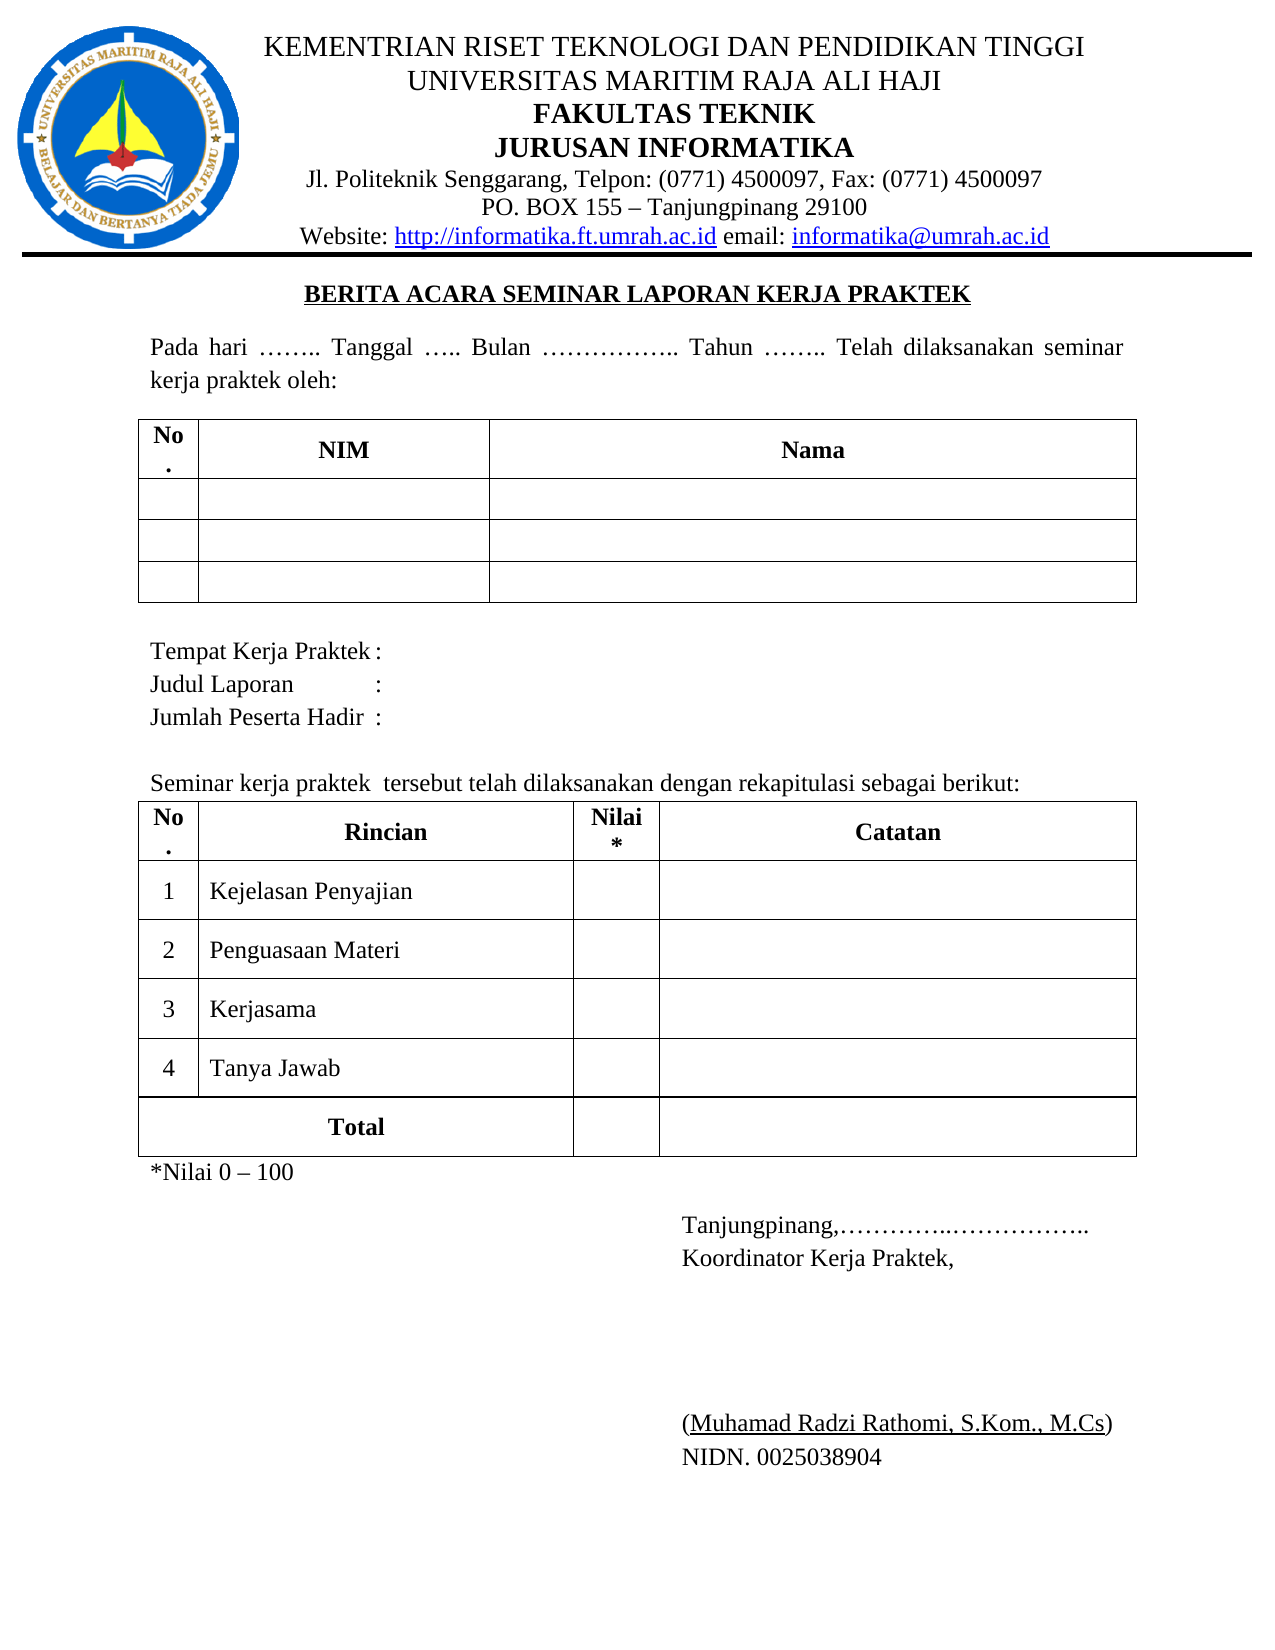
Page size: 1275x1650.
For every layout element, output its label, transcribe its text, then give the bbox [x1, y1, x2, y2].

text (Muhamad Radzi Rathomi, S.Kom., M.Cs) [150, 1408, 1125, 1437]
table_cell 2 [139, 920, 198, 978]
text Seminar kerja praktek tersebut telah dilaksanakan dengan rekapitulasi sebagai berikut: [150, 768, 1125, 797]
table_cell [490, 562, 1136, 602]
text Koordinator Kerja Praktek, [150, 1243, 1125, 1272]
text Jumlah Peserta Hadir : [150, 702, 1125, 731]
table_cell Tanya Jawab [199, 1039, 573, 1096]
text Tanjungpinang,…………..…………….. [150, 1210, 1125, 1239]
table_cell [660, 861, 1136, 919]
table_cell [574, 861, 659, 919]
table_header Nama [490, 420, 1136, 478]
table_cell 1 [139, 861, 198, 919]
table_cell [490, 479, 1136, 519]
table_cell Kejelasan Penyajian [199, 861, 573, 919]
text Tempat Kerja Praktek : [150, 636, 1125, 665]
table_cell [574, 920, 659, 978]
table_cell Penguasaan Materi [199, 920, 573, 978]
table_cell Kerjasama [199, 979, 573, 1037]
table_cell [139, 479, 198, 519]
table_header NIM [199, 420, 489, 478]
table_cell [574, 1039, 659, 1096]
picture [17, 26, 239, 249]
table_cell [199, 562, 489, 602]
table_cell [139, 520, 198, 561]
table_cell [574, 979, 659, 1037]
table_cell [660, 920, 1136, 978]
table_cell [574, 1098, 659, 1156]
table_cell Total [139, 1098, 573, 1156]
table_cell 4 [139, 1039, 198, 1096]
table_header No. [139, 802, 198, 860]
table_cell [490, 520, 1136, 561]
table_header No. [139, 420, 198, 478]
text *Nilai 0 – 100 [150, 1157, 1125, 1185]
table_cell [139, 562, 198, 602]
table_cell [660, 979, 1136, 1037]
table_cell 3 [139, 979, 198, 1037]
text BERITA ACARA SEMINAR LAPORAN KERJA PRAKTEK [150, 279, 1125, 307]
text NIDN. 0025038904 [150, 1442, 1125, 1470]
table_cell [660, 1098, 1136, 1156]
table_cell [660, 1039, 1136, 1096]
table_header Nilai* [574, 802, 659, 860]
table_cell [199, 520, 489, 561]
table_header Catatan [660, 802, 1136, 860]
table_cell [199, 479, 489, 519]
text Judul Laporan : [150, 669, 1125, 698]
table_header Rincian [199, 802, 573, 860]
text Pada hari …….. Tanggal ….. Bulan …………….. Tahun …….. Telah dilaksanakan seminar kerja praktek oleh: [150, 332, 1125, 394]
